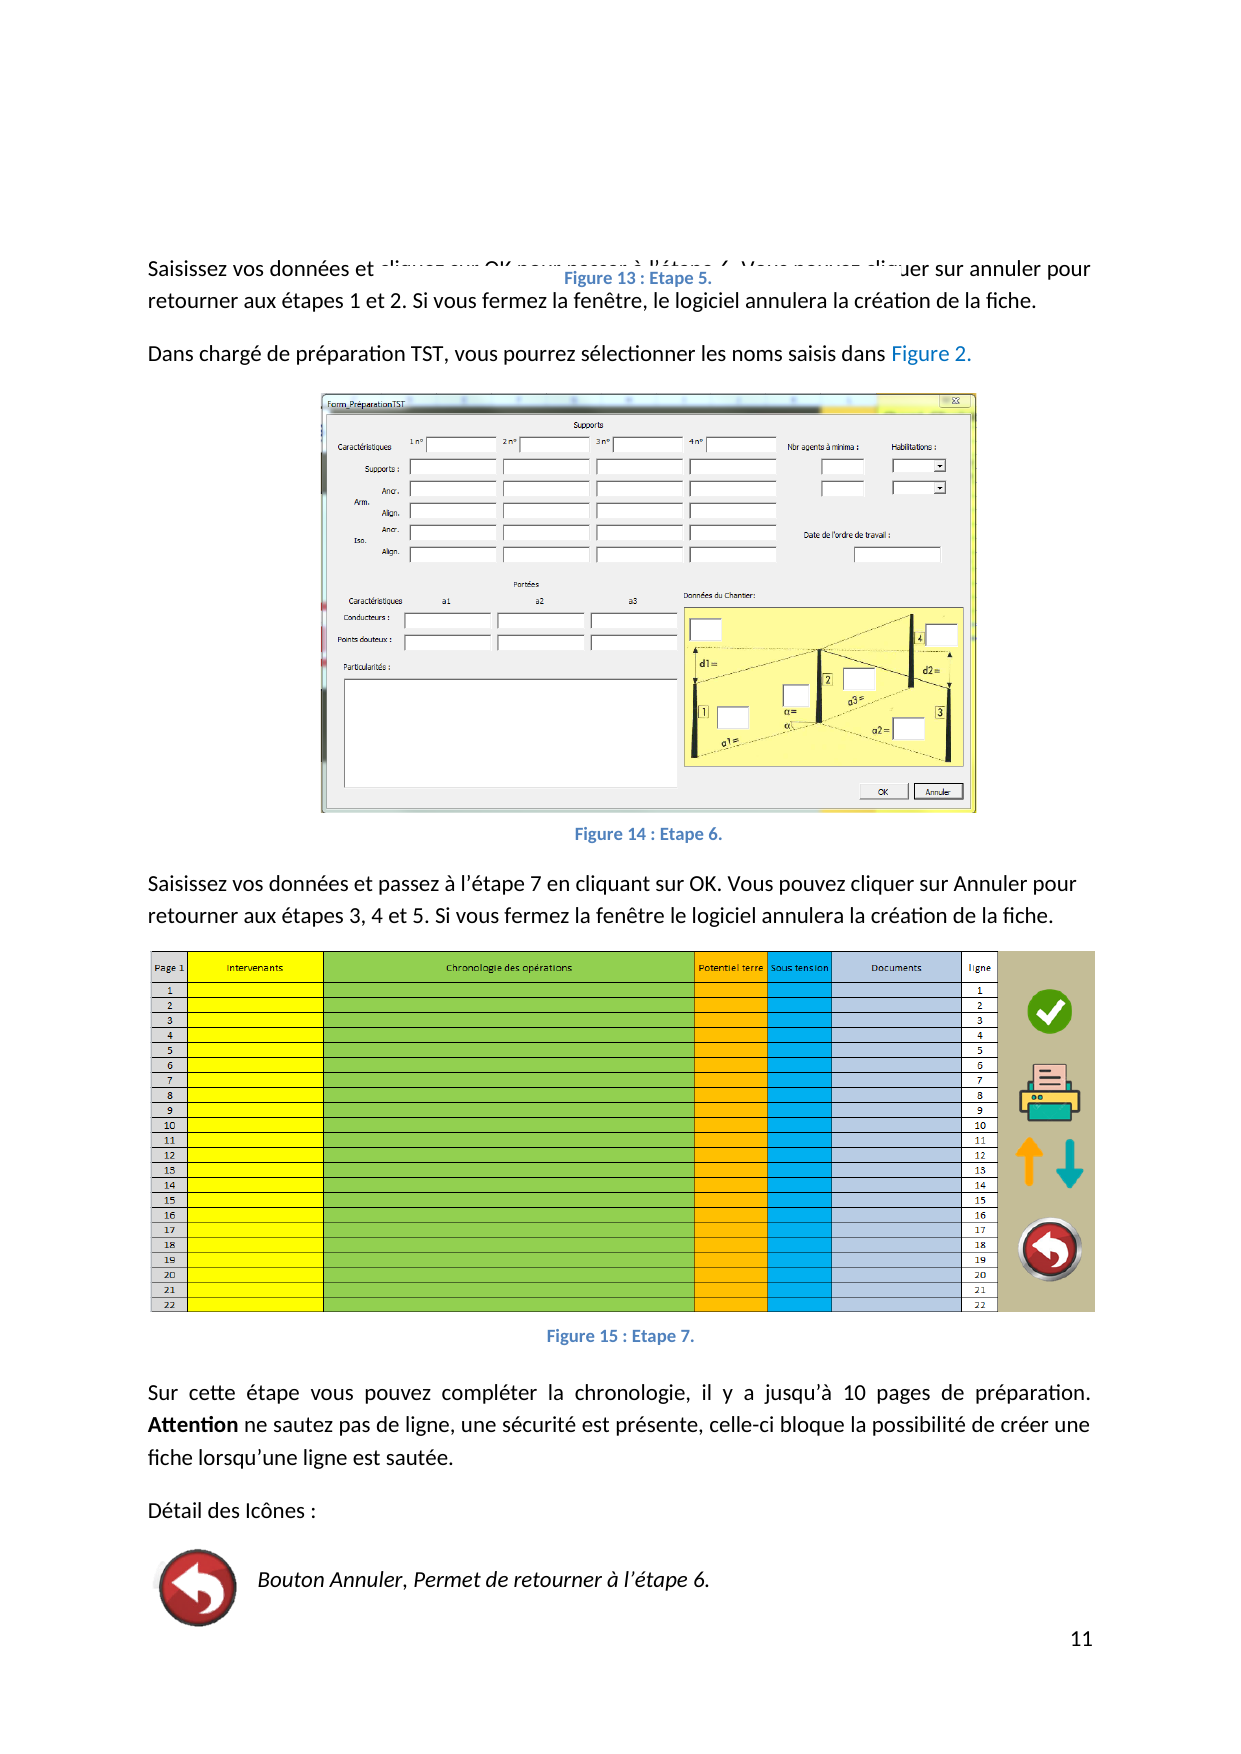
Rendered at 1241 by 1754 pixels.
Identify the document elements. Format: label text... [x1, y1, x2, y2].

picture [150, 1540, 245, 1566]
picture [150, 1593, 245, 1636]
text Bouton Annuler, Permet de retourner à l’étape 6. [148, 1566, 1093, 1593]
picture [833, 951, 1095, 1312]
text Dans chargé de préparation TST, vous pourrez sélectionner les noms saisis dans Figure 2. [148, 339, 1093, 367]
picture [150, 951, 767, 1312]
text Saisissez vos données et passez à l’étape 7 en cliquant sur OK. Vous pouvez cliquer sur Annuler pour retourner aux étapes 3, 4 et 5. Si vous fermez la fenêtre le logiciel annulera la création de la fiche. [148, 869, 1093, 929]
text Détail des Icônes : [148, 1496, 1093, 1524]
picture [320, 393, 977, 813]
text Sur cette étape vous pouvez compléter la chronologie, il y a jusqu’à 10 pages de préparation. Attention ne sautez pas de ligne, une sécurité est présente, celle-ci bloque la possibilité de créer une fiche lorsqu’une ligne est sautée. [148, 1378, 1093, 1471]
text Saisissez vos données et cliquez sur OK pour passer à l’étape 6. Vous pouvez cliquer sur annuler pour retourner aux étapes 1 et 2. Si vous fermez la fenêtre, le logiciel annulera la création de la fiche. [148, 254, 1093, 314]
